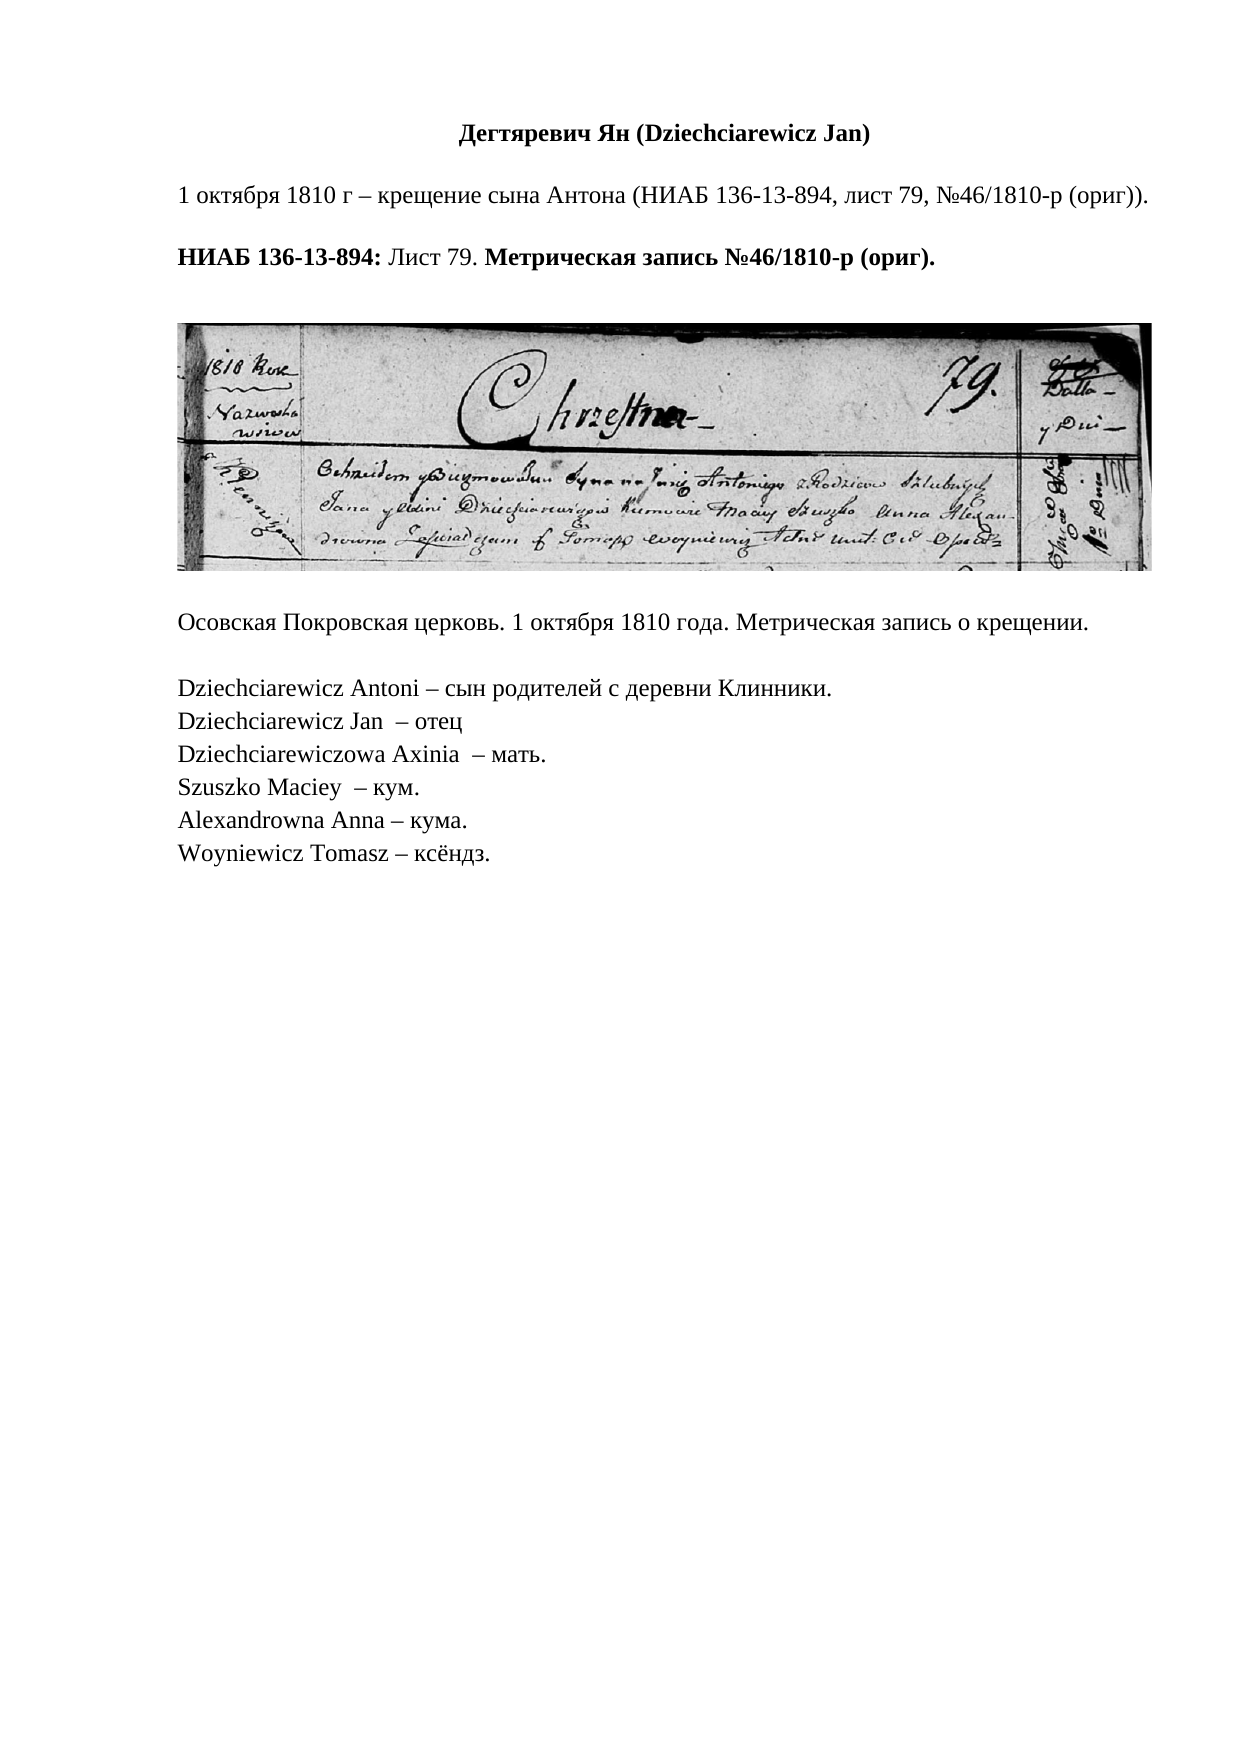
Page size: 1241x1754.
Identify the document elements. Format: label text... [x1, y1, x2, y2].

text Dziechciarewicz Antoni – сын родителей с деревни Клинники. [177, 673, 1152, 702]
text НИАБ 136-13-894: Лист 79. Метрическая запись №46/1810-р (ориг). [177, 242, 1152, 271]
text Woyniewicz Tomasz – ксёндз. [177, 838, 1152, 867]
text Dziechciarewicz Jan – отец [177, 706, 1152, 735]
text Alexandrowna Anna – кума. [177, 806, 1152, 834]
text Осовская Покровская церковь. 1 октября 1810 года. Метрическая запись о крещении. [177, 607, 1152, 636]
text Szuszko Maciey – кум. [177, 772, 1152, 801]
text Дегтяревич Ян (Dziechciarewicz Jan) [177, 118, 1152, 147]
text Dziechciarewiczowa Axinia – мать. [177, 739, 1152, 768]
picture [177, 323, 1152, 571]
text 1 октября 1810 г – крещение сына Антона (НИАБ 136-13-894, лист 79, №46/1810-р (ориг)). [177, 180, 1152, 209]
